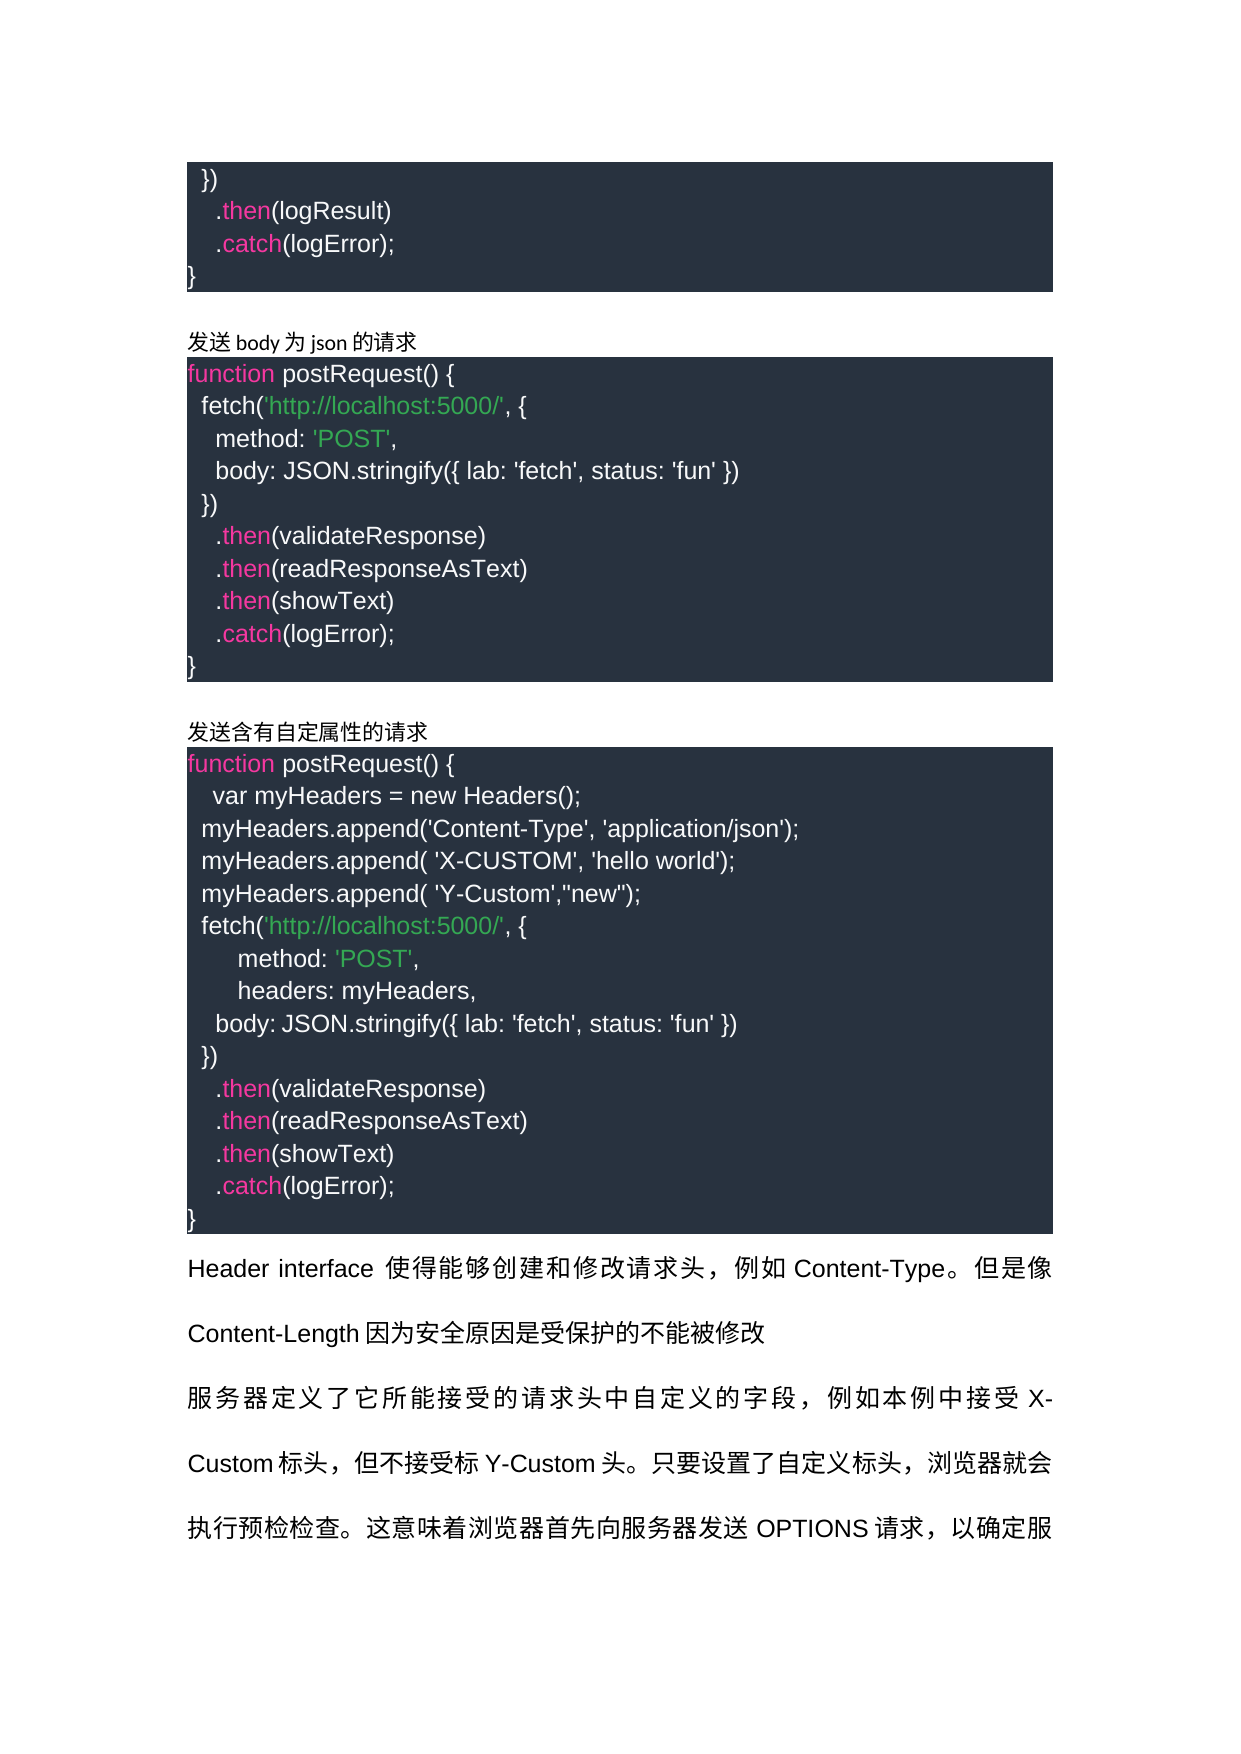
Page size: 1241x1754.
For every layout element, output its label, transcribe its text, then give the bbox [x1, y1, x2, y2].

text body: JSON.stringify({ lab: 'fetch', status: 'fun' }) [187, 1007, 1053, 1039]
text .then(validateResponse) [187, 1072, 1053, 1104]
text .then(showText) [187, 584, 1053, 617]
text }) [187, 162, 1053, 194]
text } [187, 1202, 1053, 1234]
text function postRequest() { [187, 747, 1053, 779]
text 发送body为json的请求 [187, 324, 1053, 357]
text myHeaders.append( 'X-CUSTOM', 'hello world'); [187, 844, 1053, 877]
text method: 'POST', [187, 942, 1053, 974]
text function postRequest() { [187, 357, 1053, 389]
text myHeaders.append('Content-Type', 'application/json'); [187, 812, 1053, 844]
text .then(showText) [187, 1137, 1053, 1169]
text myHeaders.append( 'Y-Custom',"new"); [187, 877, 1053, 909]
text .then(readResponseAsText) [187, 1104, 1053, 1137]
text .then(logResult) [187, 194, 1053, 227]
text .catch(logError); [187, 617, 1053, 649]
text .then(validateResponse) [187, 519, 1053, 552]
text method: 'POST', [187, 422, 1053, 454]
text } [187, 649, 1053, 682]
text headers: myHeaders, [187, 974, 1053, 1007]
text } [187, 259, 1053, 292]
text fetch('http://localhost:5000/', { [187, 389, 1053, 422]
text .catch(logError); [187, 1169, 1053, 1202]
text }) [187, 487, 1053, 519]
text body: JSON.stringify({ lab: 'fetch', status: 'fun' }) [187, 454, 1053, 487]
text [187, 1364, 1053, 1559]
text fetch('http://localhost:5000/', { [187, 909, 1053, 942]
text }) [187, 1039, 1053, 1072]
text var myHeaders = new Headers(); [187, 779, 1053, 812]
text Header interface 使得能够创建和修改请求头，例如Content-Type。但是像 Content-Length因为安全原因是受保护的不能被修改 [187, 1234, 1053, 1364]
text .then(readResponseAsText) [187, 552, 1053, 584]
text .catch(logError); [187, 227, 1053, 259]
text 发送含有自定属性的请求 [187, 714, 1053, 747]
